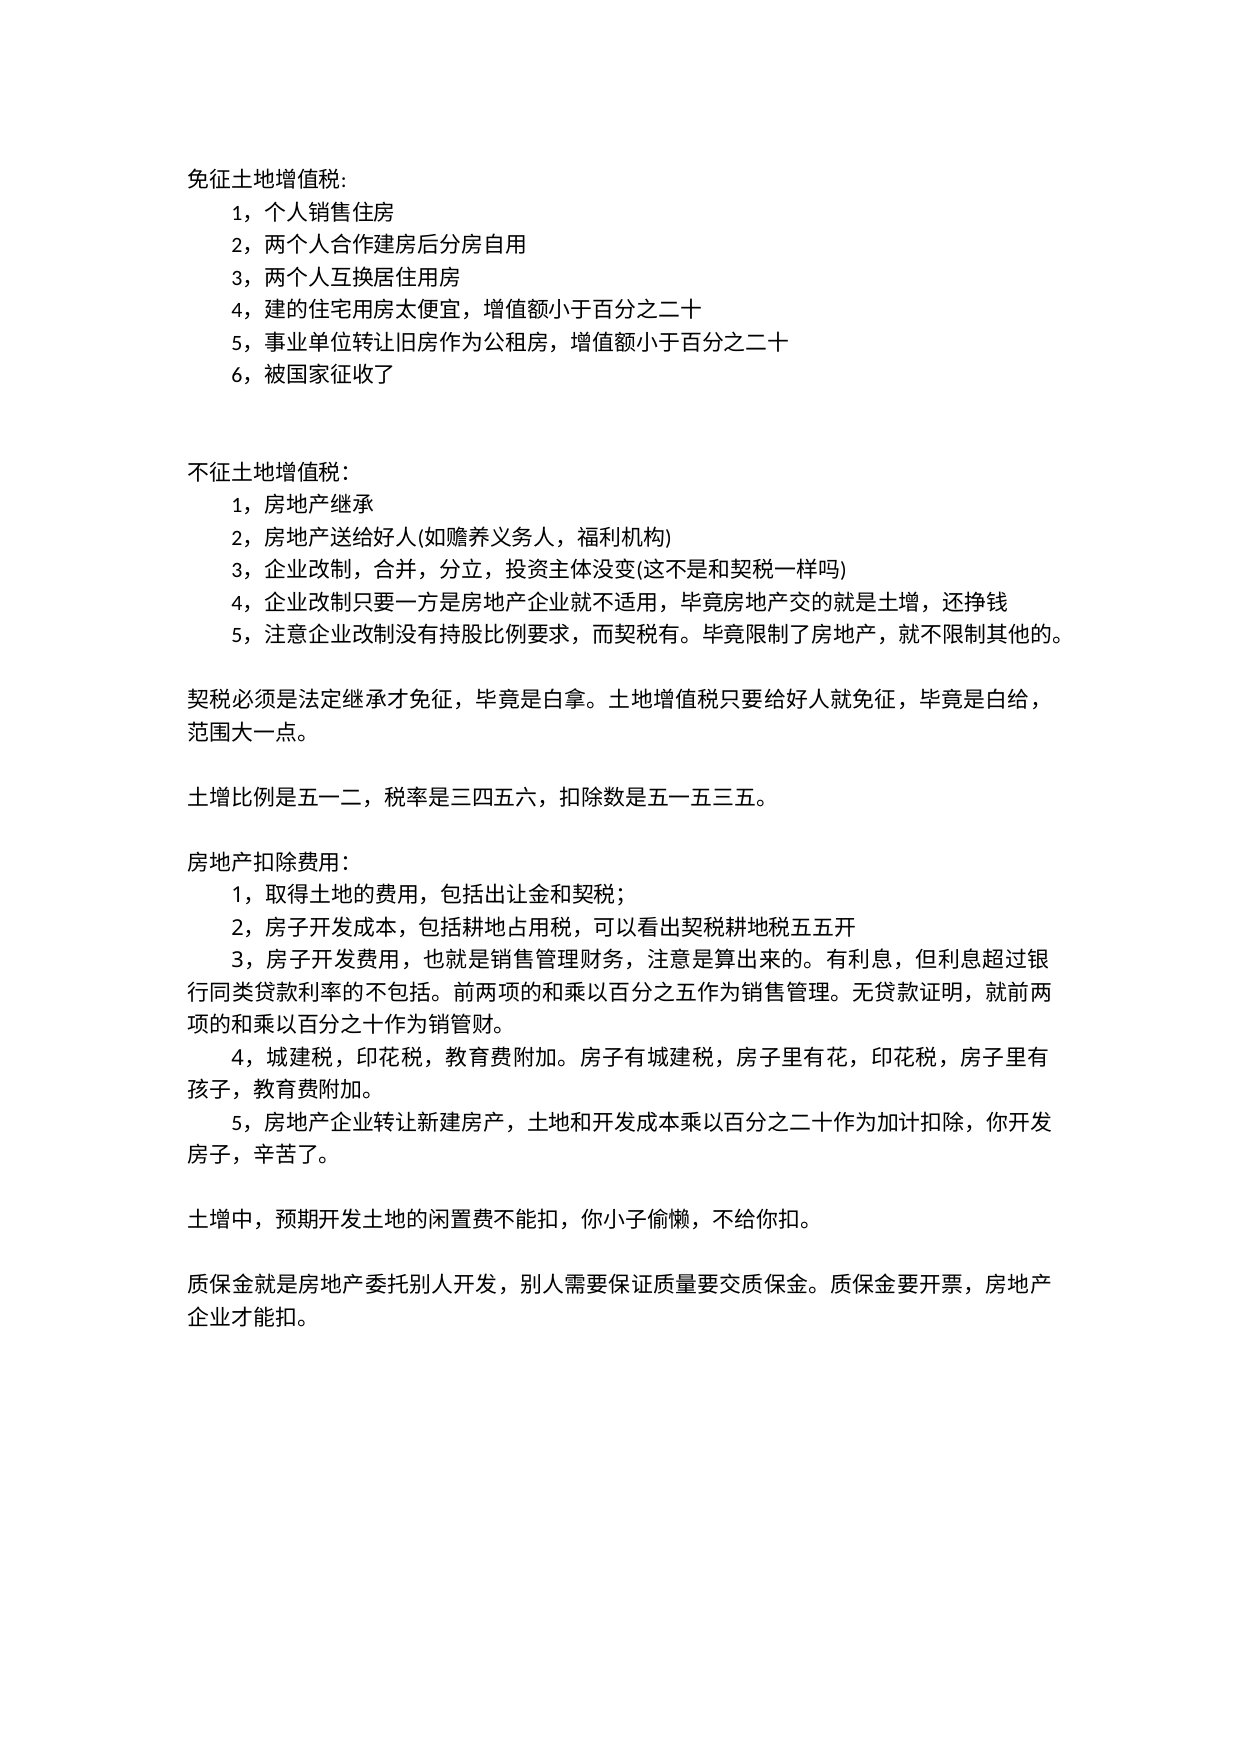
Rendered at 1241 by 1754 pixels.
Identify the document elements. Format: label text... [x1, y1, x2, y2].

text 5，房地产企业转让新建房产，土地和开发成本乘以百分之二十作为加计扣除，你开发房子，辛苦了。 [187, 1104, 1053, 1169]
text 1，房地产继承 [187, 487, 1053, 519]
text 4，建的住宅用房太便宜，增值额小于百分之二十 [187, 292, 1053, 324]
text 免征土地增值税: [187, 162, 1053, 194]
text 土增比例是五一二，税率是三四五六，扣除数是五一五三五。 [187, 779, 1053, 812]
text 质保金就是房地产委托别人开发，别人需要保证质量要交质保金。质保金要开票，房地产企业才能扣。 [187, 1267, 1053, 1332]
text 6，被国家征收了 [187, 357, 1053, 389]
text 契税必须是法定继承才免征，毕竟是白拿。土地增值税只要给好人就免征，毕竟是白给，范围大一点。 [187, 682, 1053, 747]
text 2，两个人合作建房后分房自用 [187, 227, 1053, 259]
text 5，注意企业改制没有持股比例要求，而契税有。毕竟限制了房地产，就不限制其他的。 [187, 617, 1053, 649]
text 1，取得土地的费用，包括出让金和契税； [187, 877, 1053, 909]
text 4，企业改制只要一方是房地产企业就不适用，毕竟房地产交的就是土增，还挣钱 [187, 584, 1053, 617]
text 1，个人销售住房 [187, 194, 1053, 227]
text 2，房子开发成本，包括耕地占用税，可以看出契税耕地税五五开 [187, 909, 1053, 942]
text 3，两个人互换居住用房 [187, 259, 1053, 292]
text 房地产扣除费用： [187, 844, 1053, 877]
text 4，城建税，印花税，教育费附加。房子有城建税，房子里有花，印花税，房子里有孩子，教育费附加。 [187, 1039, 1053, 1104]
text 3，房子开发费用，也就是销售管理财务，注意是算出来的。有利息，但利息超过银行同类贷款利率的不包括。前两项的和乘以百分之五作为销售管理。无贷款证明，就前两项的和乘以百分之十作为销管财。 [187, 942, 1053, 1039]
text 土增中，预期开发土地的闲置费不能扣，你小子偷懒，不给你扣。 [187, 1202, 1053, 1234]
text 3，企业改制，合并，分立，投资主体没变(这不是和契税一样吗) [187, 552, 1053, 584]
text 5，事业单位转让旧房作为公租房，增值额小于百分之二十 [187, 324, 1053, 357]
text 不征土地增值税： [187, 454, 1053, 487]
text 2，房地产送给好人(如赡养义务人，福利机构) [187, 519, 1053, 552]
